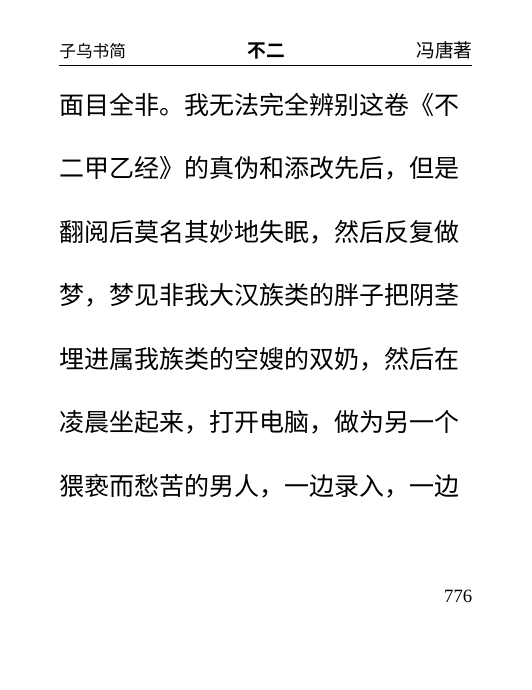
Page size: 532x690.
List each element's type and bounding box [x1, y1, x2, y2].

text [59, 72, 472, 516]
